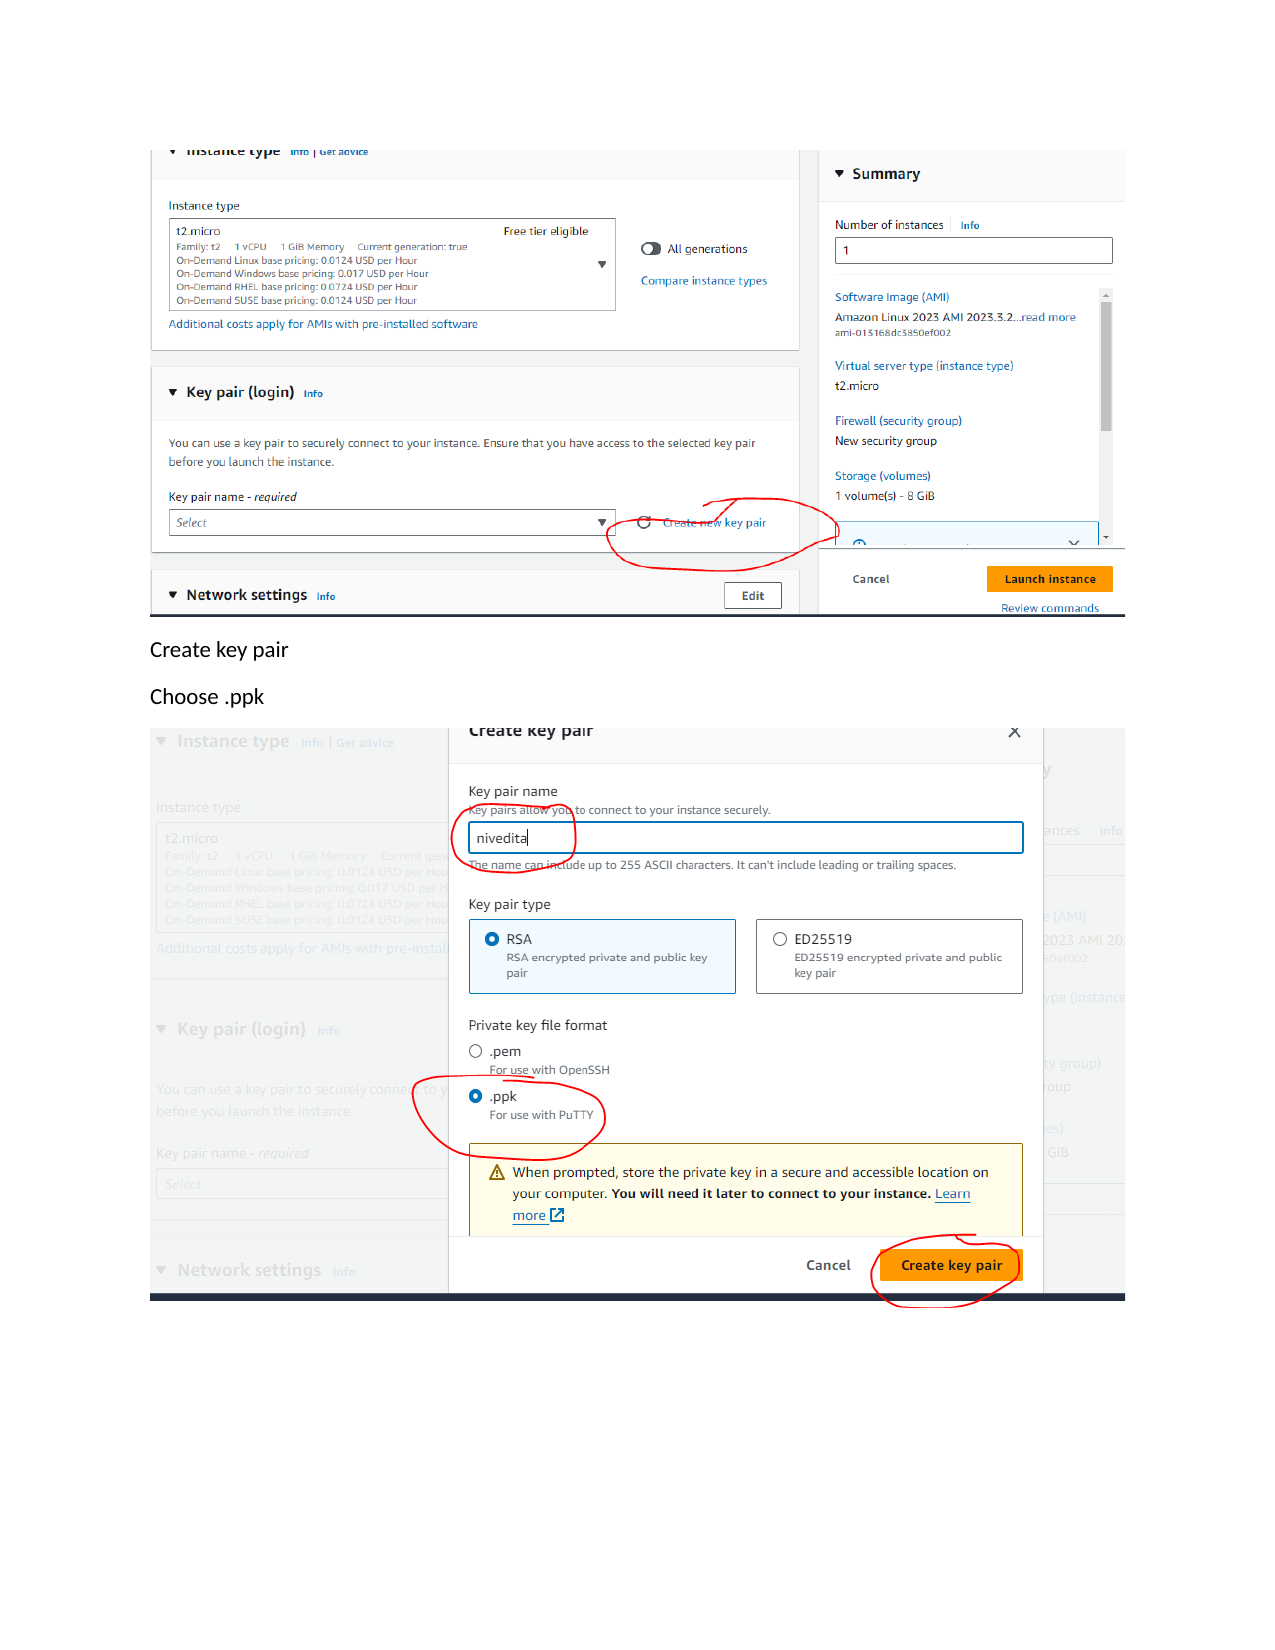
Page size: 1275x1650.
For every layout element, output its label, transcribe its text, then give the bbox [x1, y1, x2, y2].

picture [150, 150, 1125, 617]
picture [150, 728, 1125, 1308]
text Choose .ppk [150, 682, 1125, 710]
text Create key pair [150, 635, 1125, 663]
